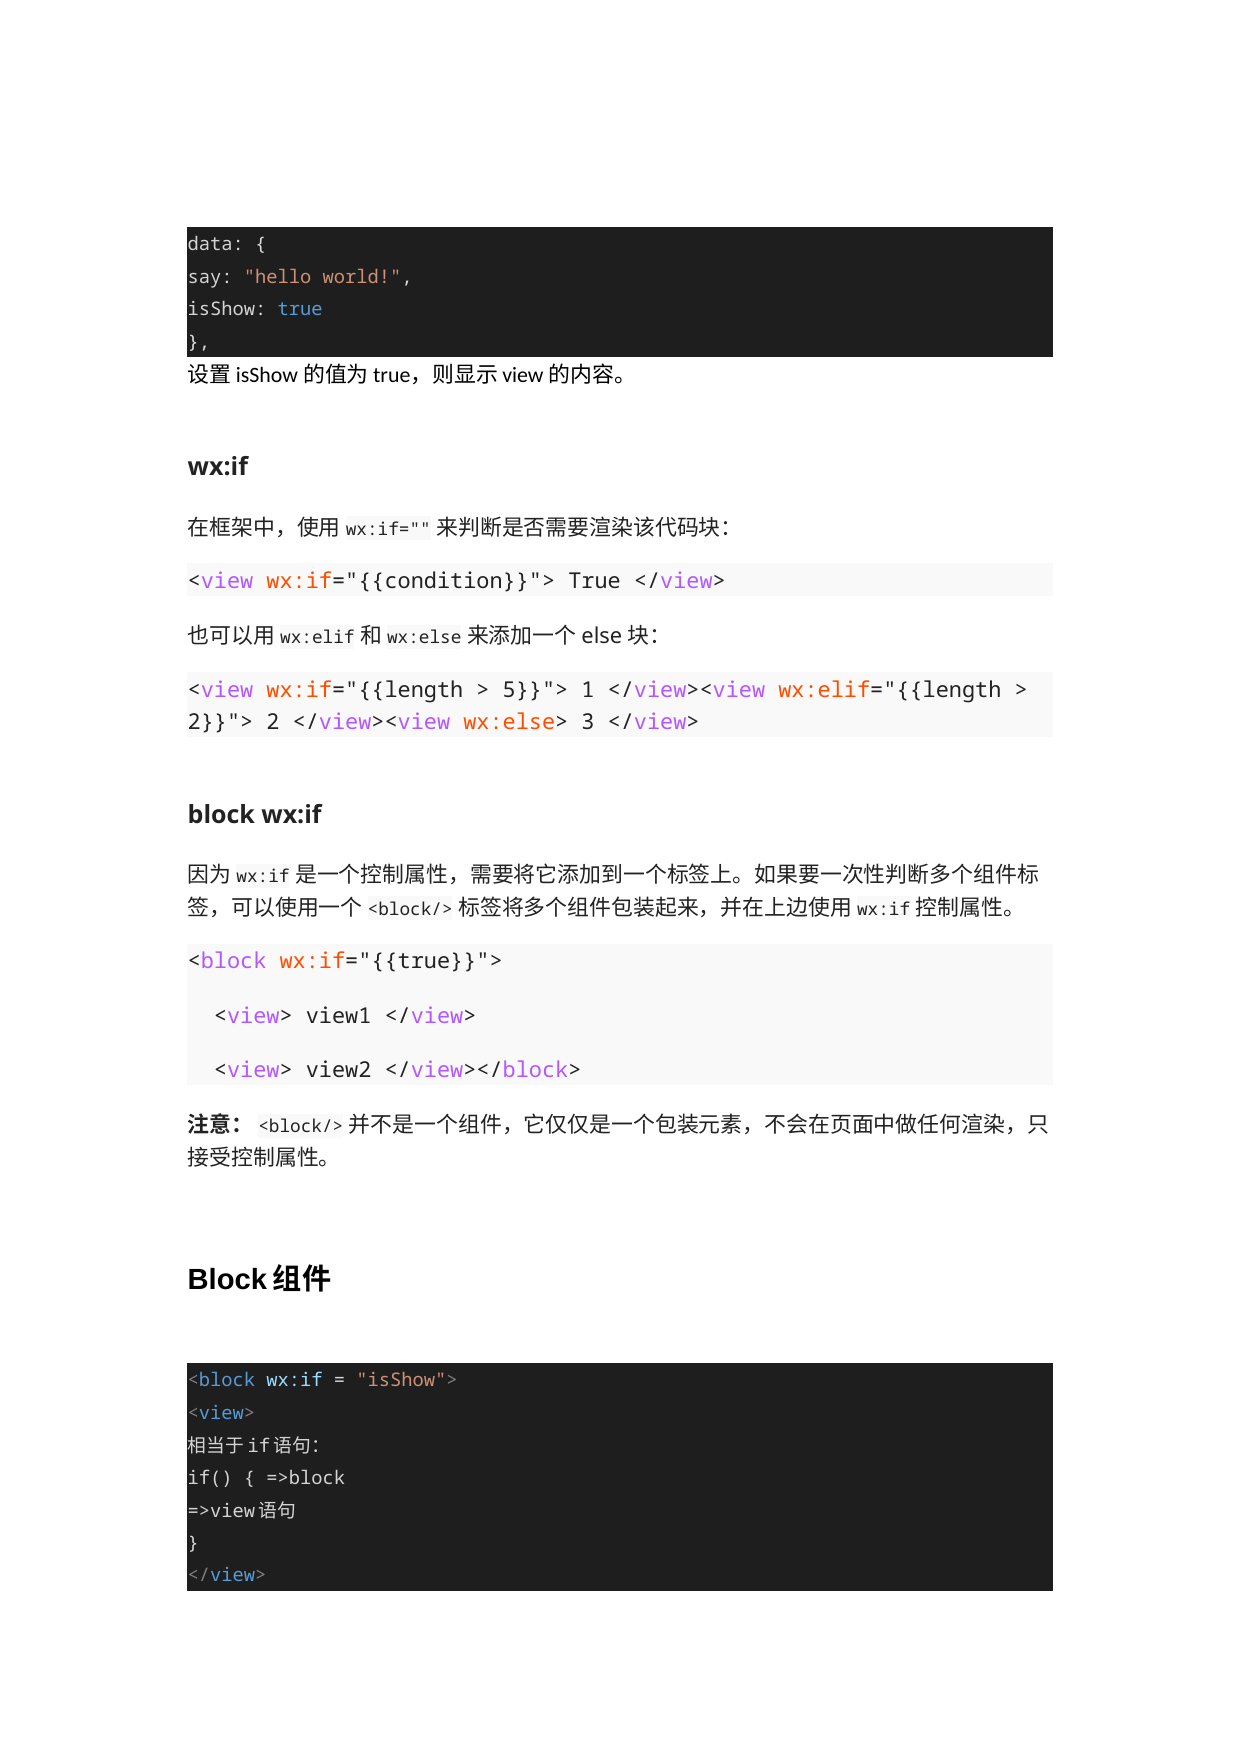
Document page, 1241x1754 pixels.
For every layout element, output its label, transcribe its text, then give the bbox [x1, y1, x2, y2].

text 在框架中，使用 wx:if="" 来判断是否需要渲染该代码块： [187, 509, 1053, 542]
text isShow: true [187, 292, 1053, 324]
subtitle block wx:if [187, 781, 1053, 846]
text 也可以用 wx:elif 和 wx:else 来添加一个 else 块： [187, 618, 1053, 650]
text 相当于if语句： [187, 1428, 1053, 1461]
text } [187, 1526, 1053, 1558]
text <view wx:if="{{condition}}"> True </view> [187, 563, 1053, 596]
text 注意： <block/> 并不是一个组件，它仅仅是一个包装元素，不会在页面中做任何渲染，只接受控制属性。 [187, 1107, 1053, 1172]
text <block wx:if = "isShow"> [187, 1363, 1053, 1396]
text =>view语句 [187, 1493, 1053, 1526]
text <view> view2 </view></block> [187, 1053, 1053, 1085]
text </view> [187, 1558, 1053, 1591]
text }, [187, 324, 1053, 357]
text <view wx:if="{{length > 5}}"> 1 </view><view wx:elif="{{length > 2}}"> 2 </view><view wx:else> 3 </view> [187, 672, 1053, 737]
text say: "hello world!", [187, 259, 1053, 292]
text <view> [187, 1396, 1053, 1428]
text 因为 wx:if 是一个控制属性，需要将它添加到一个标签上。如果要一次性判断多个组件标签，可以使用一个 <block/> 标签将多个组件包装起来，并在上边使用 wx:if 控制属性。 [187, 857, 1053, 922]
text data: { [187, 227, 1053, 259]
text <block wx:if="{{true}}"> [187, 944, 1053, 976]
text 设置isShow 的值为true，则显示view 的内容。 [187, 357, 1053, 389]
text <view> view1 </view> [187, 998, 1053, 1031]
subtitle wx:if [187, 433, 1053, 498]
text if() { =>block [187, 1461, 1053, 1493]
subtitle Block组件 [187, 1244, 1053, 1309]
